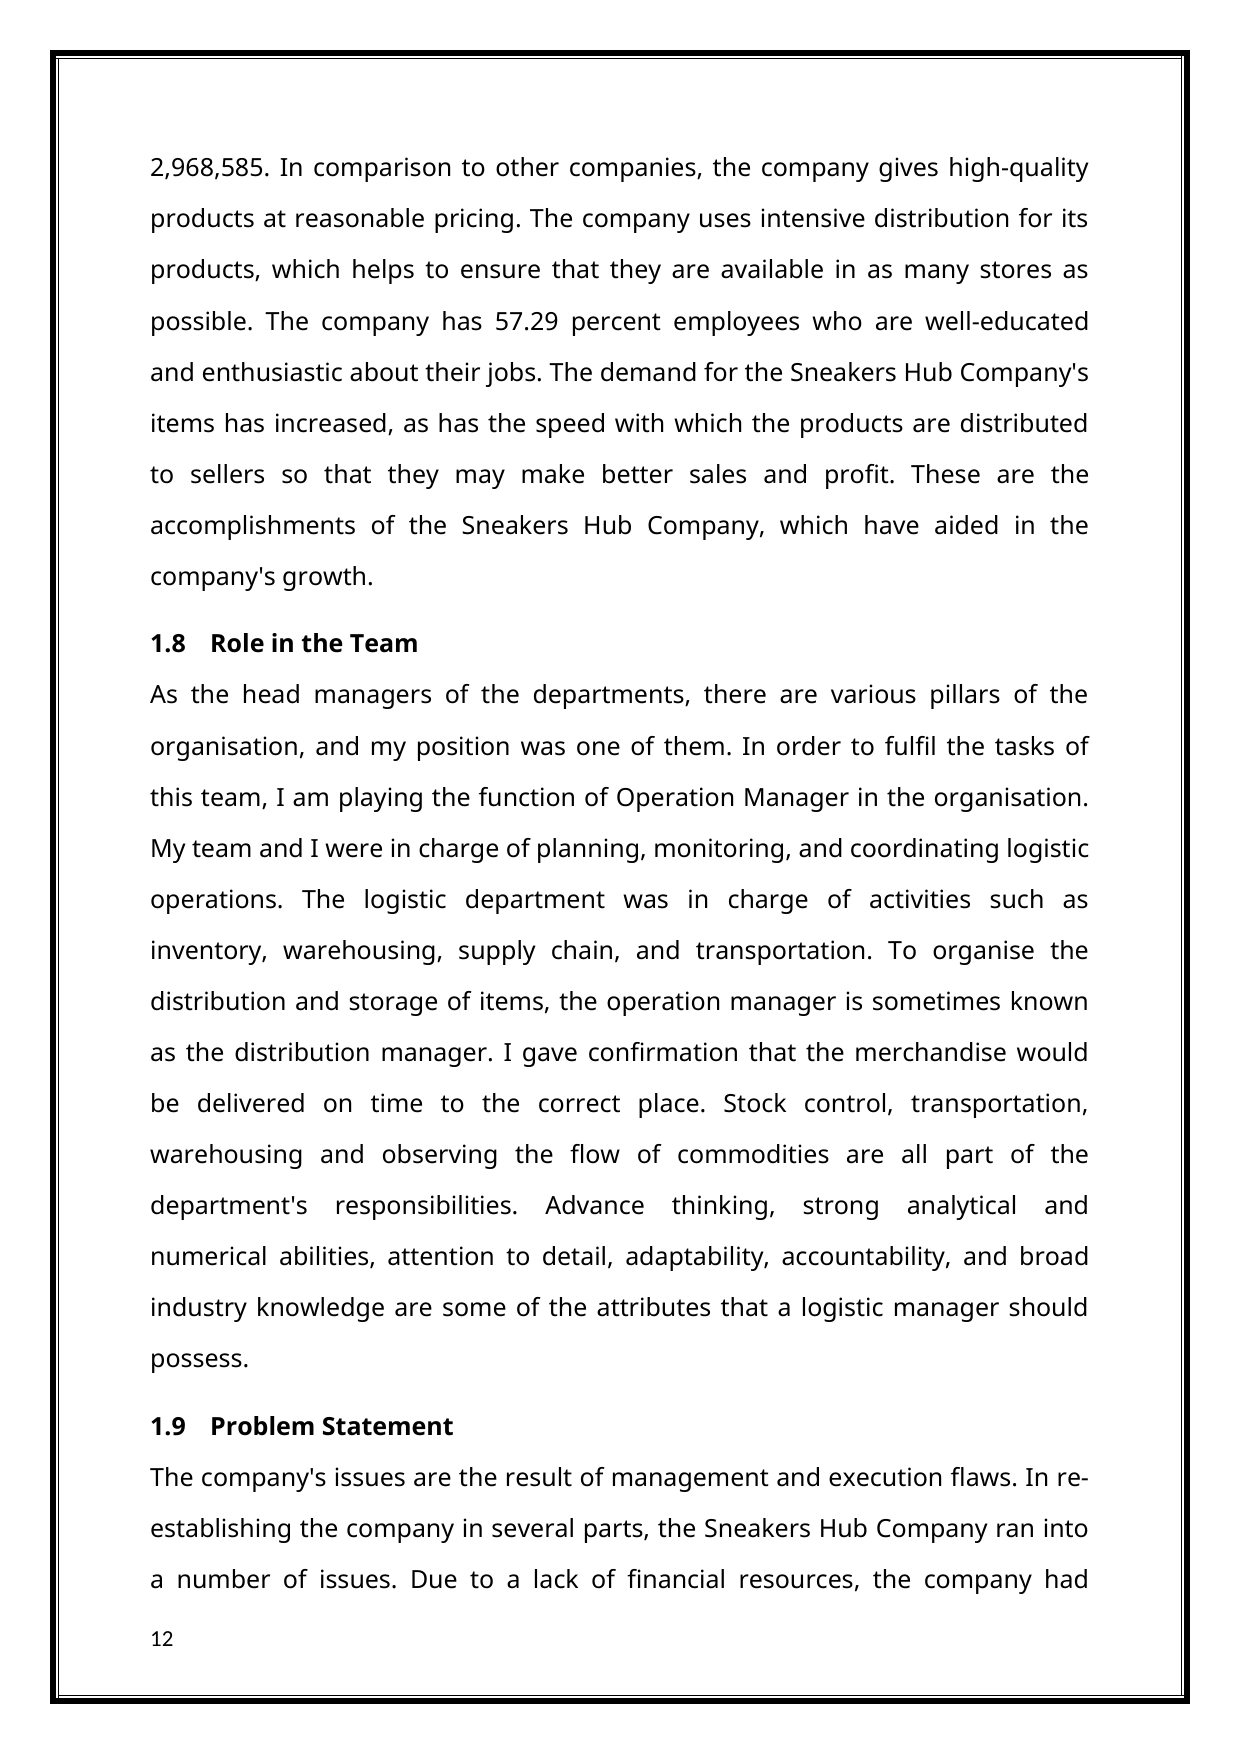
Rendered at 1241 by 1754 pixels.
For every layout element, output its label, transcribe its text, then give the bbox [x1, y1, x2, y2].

subtitle Problem Statement [150, 1408, 1090, 1442]
text As the head managers of the departments, there are various pillars of the organisation, and my position was one of them. In order to fulfil the tasks of this team, I am playing the function of Operation Manager in the organisation. My team and I were in charge of planning, monitoring, and coordinating logistic operations. The logistic department was in charge of activities such as inventory, warehousing, supply chain, and transportation. To organise the distribution and storage of items, the operation manager is sometimes known as the distribution manager. I gave confirmation that the merchandise would be delivered on time to the correct place. Stock control, transportation, warehousing and observing the flow of commodities are all part of the department's responsibilities. Advance thinking, strong analytical and numerical abilities, attention to detail, adaptability, accountability, and broad industry knowledge are some of the attributes that a logistic manager should possess. [150, 677, 1090, 1375]
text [150, 150, 1090, 592]
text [150, 1459, 1090, 1596]
subtitle Role in the Team [150, 626, 1090, 660]
